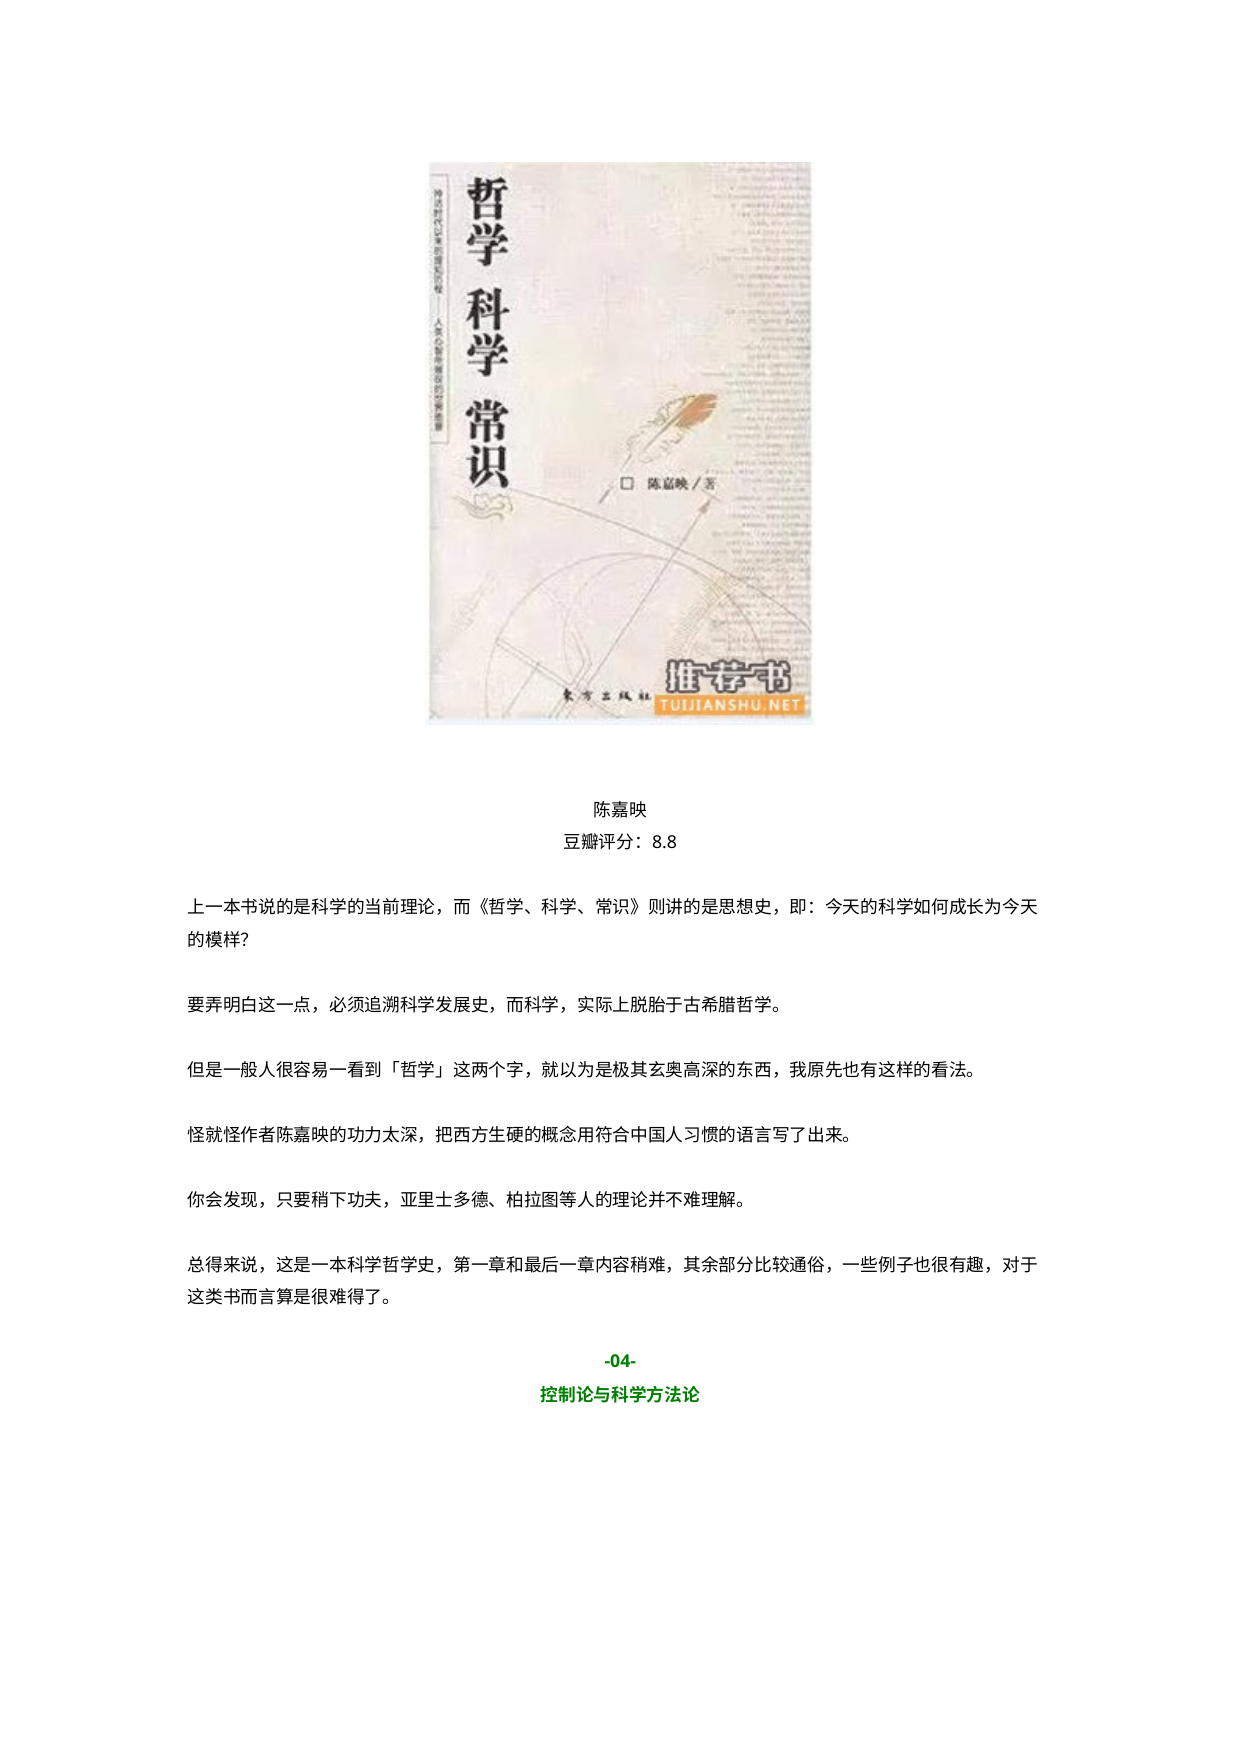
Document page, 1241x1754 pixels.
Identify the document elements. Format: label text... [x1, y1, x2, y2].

text 上一本书说的是科学的当前理论，而《哲学、科学、常识》则讲的是思想史，即：今天的科学如何成长为今天的模样？ 要弄明白这一点，必须追溯科学发展史，而科学，实际上脱胎于古希腊哲学。 但是一般人很容易一看到「哲学」这两个字，就以为是极其玄奥高深的东西，我原先也有这样的看法。 怪就怪作者陈嘉映的功力太深，把西方生硬的概念用符合中国人习惯的语言写了出来。 你会发现，只要稍下功夫，亚里士多德、柏拉图等人的理论并不难理解。 总得来说，这是一本科学哲学史，第一章和最后一章内容稍难，其余部分比较通俗，一些例子也很有趣，对于这类书而言算是很难得了。 [187, 857, 1053, 1344]
picture [425, 162, 815, 725]
text -04- 控制论与科学方法论 [187, 1344, 1053, 1442]
text 陈嘉映 豆瓣评分：8.8 [187, 759, 1053, 857]
